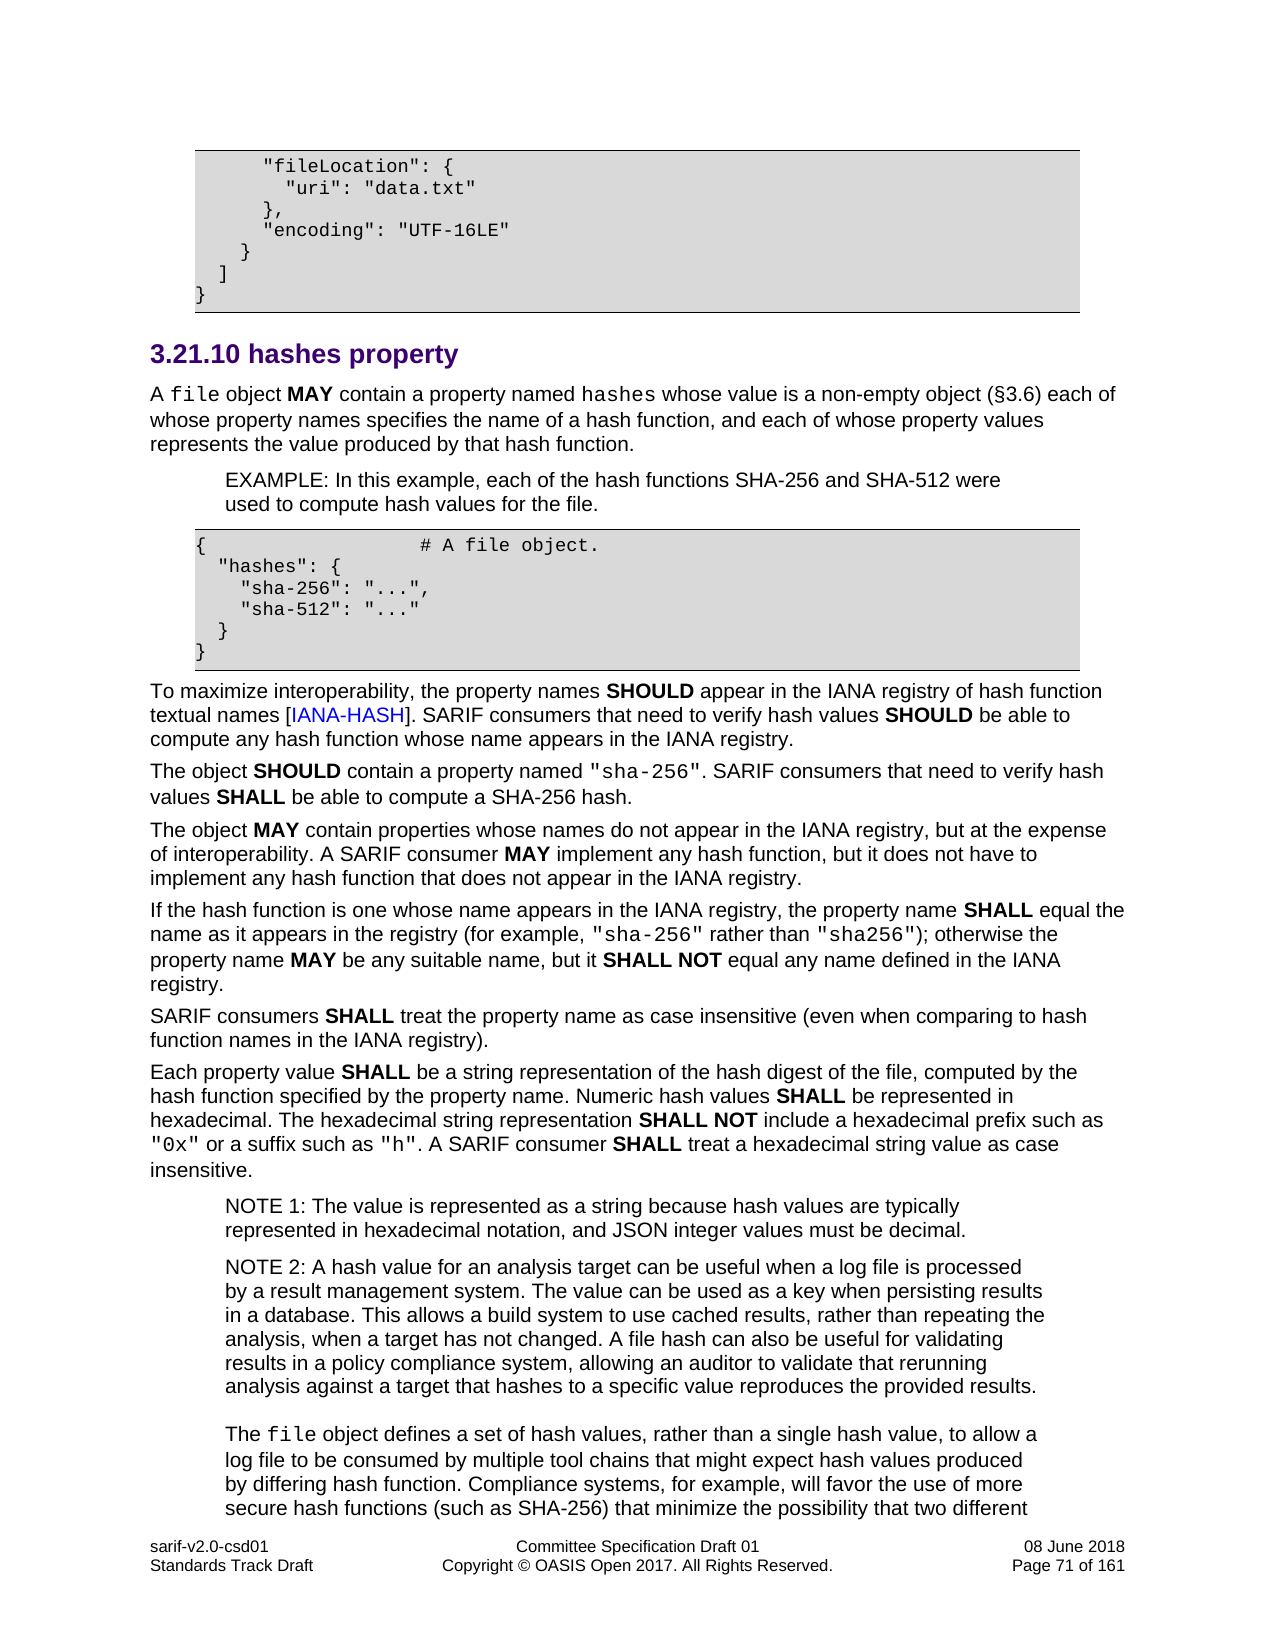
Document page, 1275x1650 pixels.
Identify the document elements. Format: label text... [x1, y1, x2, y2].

text "hashes": { [195, 550, 1080, 571]
text EXAMPLE: In this example, each of the hash functions SHA-256 and SHA-512 were used to compute hash values for the file. [225, 468, 1050, 516]
text The object SHOULD contain a property named "sha-256". SARIF consumers that need to verify hash values SHALL be able to compute a SHA-256 hash. [150, 759, 1125, 809]
text } [195, 235, 1080, 256]
subtitle hashes property [150, 338, 1125, 369]
text }, [195, 192, 1080, 214]
text } [195, 635, 1080, 670]
text "sha-256": "...", [195, 571, 1080, 592]
text Each property value SHALL be a string representation of the hash digest of the file, computed by the hash function specified by the property name. Numeric hash values SHALL be represented in hexadecimal. The hexadecimal string representation SHALL NOT include a hexadecimal prefix such as "0x" or a suffix such as "h". A SARIF consumer SHALL treat a hexadecimal string value as case insensitive. [150, 1060, 1125, 1182]
text "fileLocation": { [195, 151, 1080, 171]
text { # A file object. [195, 530, 1080, 550]
text NOTE 1: The value is represented as a string because hash values are typically represented in hexadecimal notation, and JSON integer values must be decimal. [225, 1194, 1050, 1242]
text "sha-512": "..." [195, 592, 1080, 614]
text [225, 1254, 1050, 1520]
text SARIF consumers SHALL treat the property name as case insensitive (even when comparing to hash function names in the IANA registry). [150, 1004, 1125, 1052]
text If the hash function is one whose name appears in the IANA registry, the property name SHALL equal the name as it appears in the registry (for example, "sha-256" rather than "sha256"); otherwise the property name MAY be any suitable name, but it SHALL NOT equal any name defined in the IANA registry. [150, 898, 1125, 995]
text "uri": "data.txt" [195, 171, 1080, 192]
text A file object MAY contain a property named hashes whose value is a non-empty object (§3.5) each of whose property names specifies the name of a hash function, and each of whose property values represents the value produced by that hash function. [150, 382, 1125, 456]
text "encoding": "UTF-16LE" [195, 214, 1080, 235]
text } [195, 614, 1080, 635]
text The object MAY contain properties whose names do not appear in the IANA registry, but at the expense of interoperability. A SARIF consumer MAY implement any hash function, but it does not have to implement any hash function that does not appear in the IANA registry. [150, 817, 1125, 889]
text ] [195, 256, 1080, 277]
text To maximize interoperability, the property names SHOULD appear in the IANA registry of hash function textual names [IANA-HASH]. SARIF consumers that need to verify hash values SHOULD be able to compute any hash function whose name appears in the IANA registry. [150, 679, 1125, 751]
text } [195, 277, 1080, 312]
